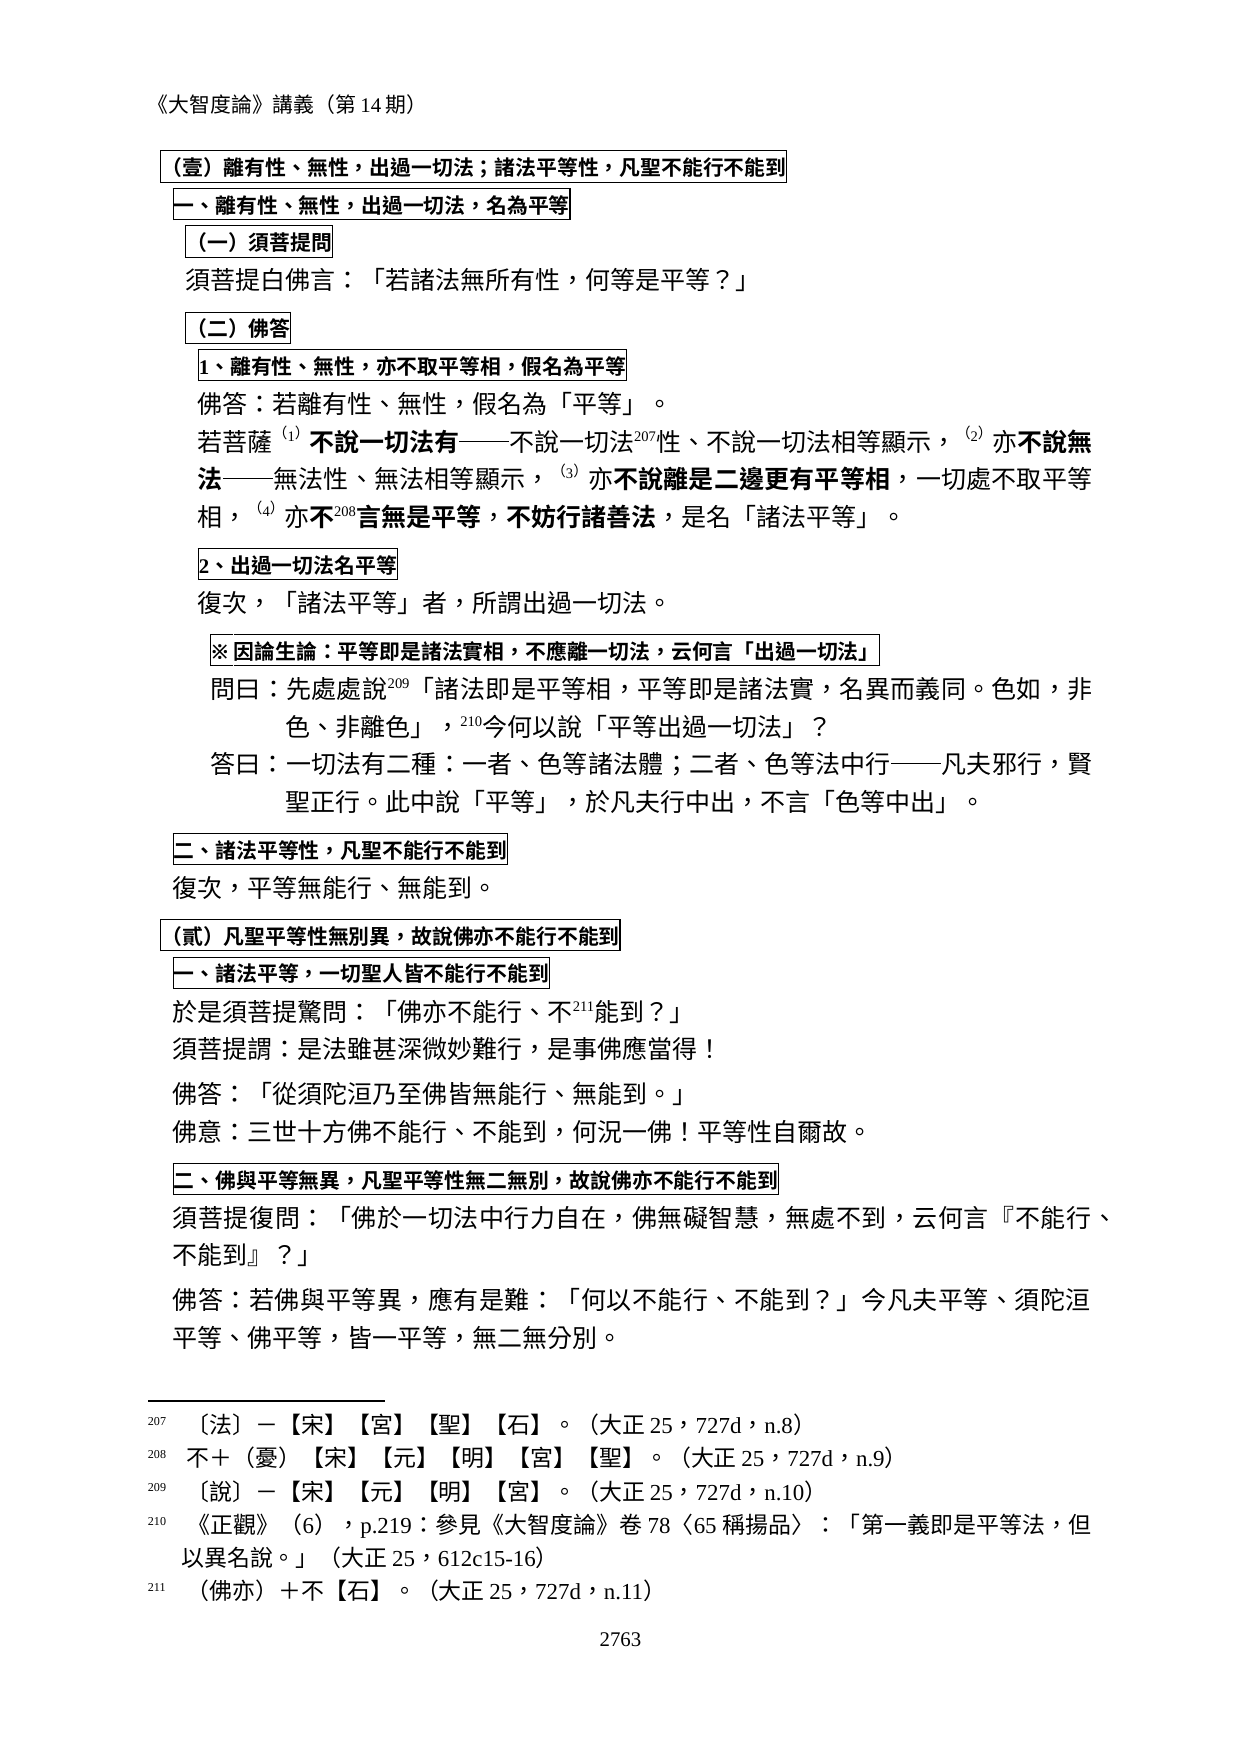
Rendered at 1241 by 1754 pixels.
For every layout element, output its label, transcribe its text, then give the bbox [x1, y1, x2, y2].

text 佛答：若離有性、無性，假名為「平等」。 [198, 384, 1092, 421]
text （貳）凡聖平等性無別異，故說佛亦不能行不能到 [160, 916, 1092, 954]
text 復次，「諸法平等」者，所謂出過一切法。 [198, 583, 1092, 620]
text 佛答：「從須陀洹乃至佛皆無能行、無能到。」 [173, 1074, 1092, 1111]
text 佛答：若佛與平等異，應有是難：「何以不能行、不能到？」今凡夫平等、須陀洹平等、佛平等，皆一平等，無二無分別。 [173, 1280, 1092, 1355]
text 一、離有性、無性，出過一切法，名為平等 [173, 185, 1092, 223]
text （二）佛答 [185, 309, 1092, 346]
text 於是須菩提驚問：「佛亦不能行、不能到？」 [173, 991, 1092, 1029]
text 一、諸法平等，一切聖人皆不能行不能到 [173, 954, 1092, 991]
text ※ 因論生論：平等即是諸法實相，不應離一切法，云何言「出過一切法」 [210, 631, 1092, 669]
text 二、佛與平等無異，凡聖平等性無二無別，故說佛亦不能行不能到 [173, 1160, 1092, 1198]
text （壹）離有性、無性，出過一切法；諸法平等性，凡聖不能行不能到 [160, 148, 1092, 185]
text 佛意：三世十方佛不能行、不能到，何況一佛！平等性自爾故。 [173, 1111, 1092, 1149]
text 須菩提謂：是法雖甚深微妙難行，是事佛應當得！ [173, 1029, 1092, 1066]
text 須菩提白佛言：「若諸法無所有性，何等是平等？」 [185, 260, 1092, 298]
text 復次，平等無能行、無能到。 [173, 868, 1092, 905]
text 若菩薩（1）不說一切法有──不說一切法性、不說一切法相等顯示，（2）亦不說無法──無法性、無法相等顯示，（3）亦不說離是二邊更有平等相，一切處不取平等相，（4）亦不言無是平等，不妨行諸善法，是名「諸法平等」。 [198, 421, 1092, 534]
text 2、出過一切法名平等 [198, 545, 1092, 583]
text 問曰：先處處說「諸法即是平等相，平等即是諸法實，名異而義同。色如，非色、非離色」，今何以說「平等出過一切法」？ [210, 669, 1092, 744]
text 須菩提復問：「佛於一切法中行力自在，佛無礙智慧，無處不到，云何言『不能行、不能到』？」 [173, 1198, 1092, 1273]
text （一）須菩提問 [185, 223, 1092, 260]
text 1、離有性、無性，亦不取平等相，假名為平等 [198, 346, 1092, 384]
text 二、諸法平等性，凡聖不能行不能到 [173, 830, 1092, 868]
text 答曰：一切法有二種：一者、色等諸法體；二者、色等法中行──凡夫邪行，賢聖正行。此中說「平等」，於凡夫行中出，不言「色等中出」。 [210, 744, 1092, 819]
